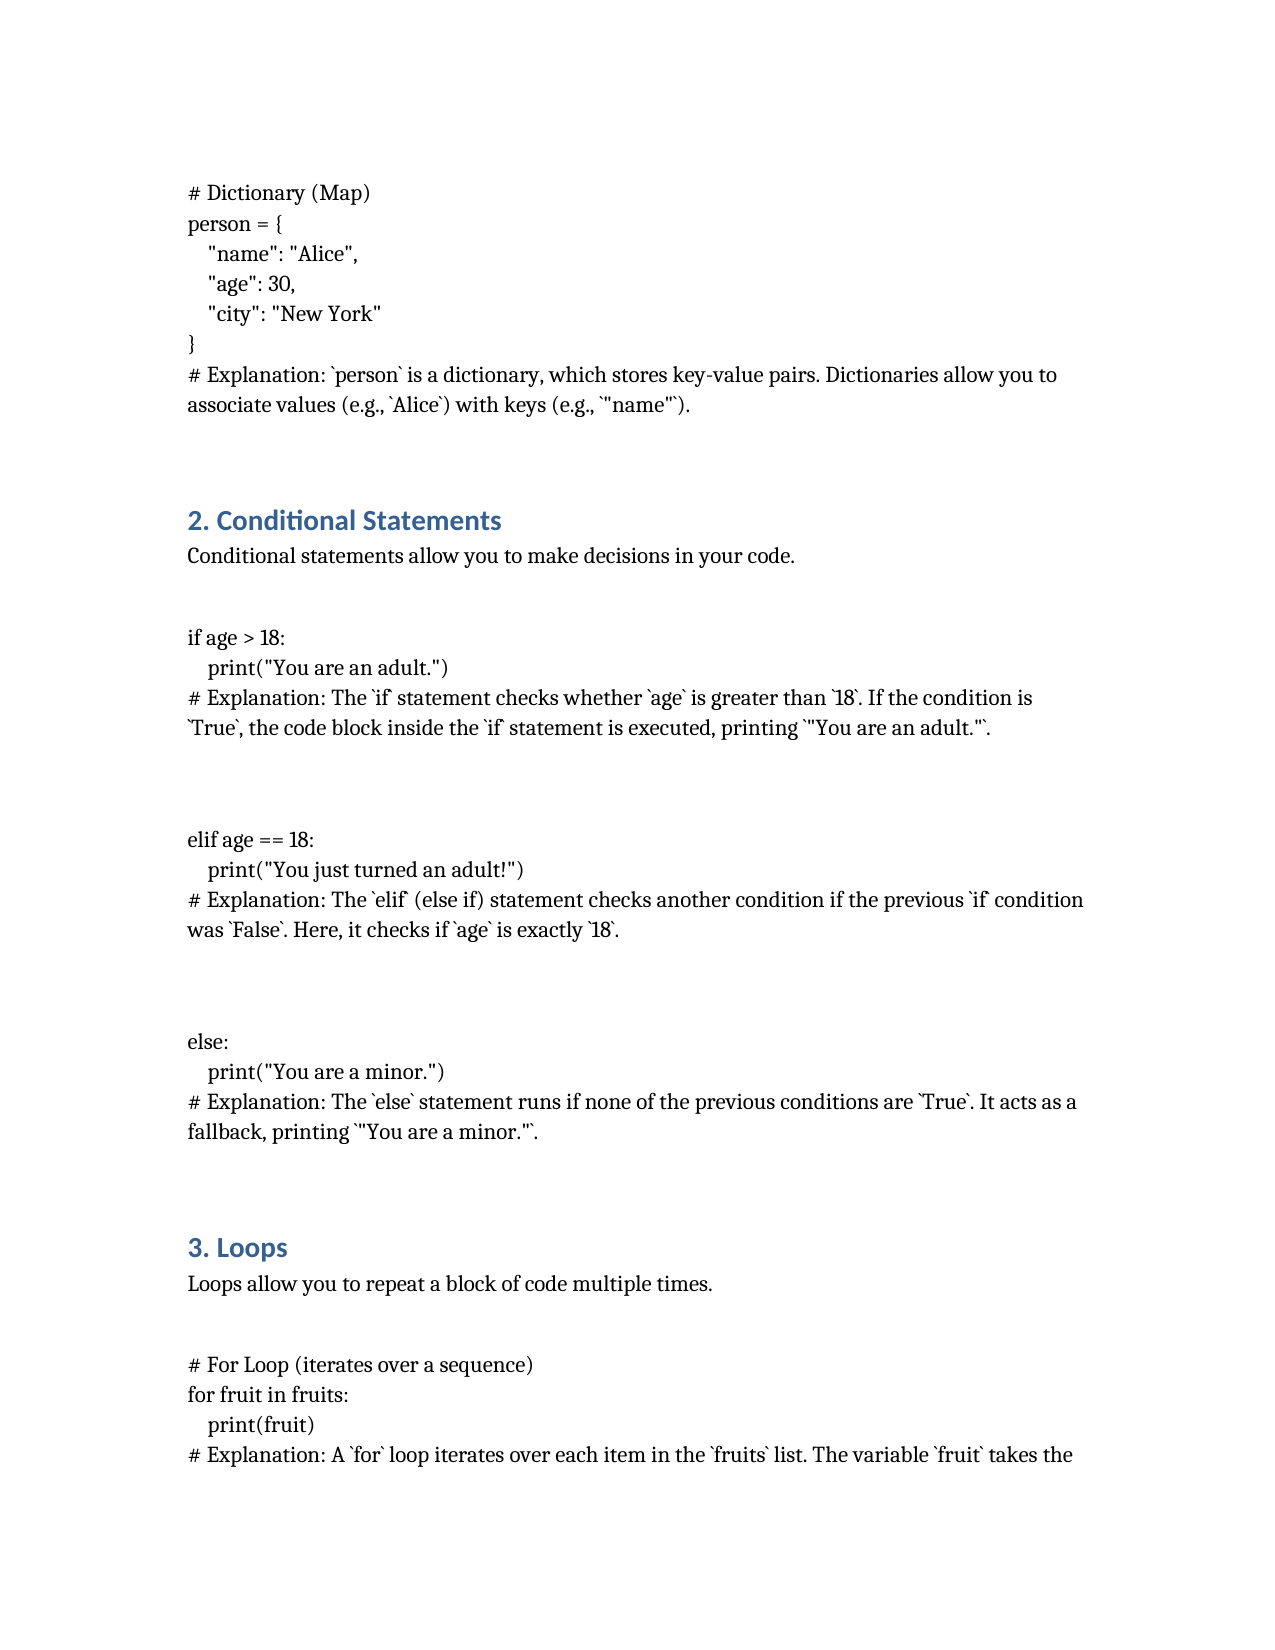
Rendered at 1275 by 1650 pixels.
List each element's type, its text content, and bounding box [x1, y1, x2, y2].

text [187, 1321, 1087, 1469]
text else: print("You are a minor.") # Explanation: The `else` statement runs if none of the previous conditions are `True`. It acts as a fallback, printing `"You are a minor."`. [187, 998, 1087, 1176]
text Loops allow you to repeat a block of code multiple times. [187, 1270, 1087, 1297]
subtitle 3. Loops [187, 1229, 1087, 1265]
text if age > 18: print("You are an adult.") # Explanation: The `if` statement checks whether `age` is greater than `18`. If the condition is `True`, the code block inside the `if` statement is executed, printing `"You are an adult."`. [187, 594, 1087, 771]
text elif age == 18: print("You just turned an adult!") # Explanation: The `elif` (else if) statement checks another condition if the previous `if` condition was `False`. Here, it checks if `age` is exactly `18`. [187, 796, 1087, 973]
text Conditional statements allow you to make decisions in your code. [187, 543, 1087, 569]
text # Dictionary (Map) person = { "name": "Alice", "age": 30, "city": "New York" } # Explanation: `person` is a dictionary, which stores key-value pairs. Dictionaries allow you to associate values (e.g., `Alice`) with keys (e.g., `"name"`). [187, 150, 1087, 448]
subtitle 2. Conditional Statements [187, 502, 1087, 538]
